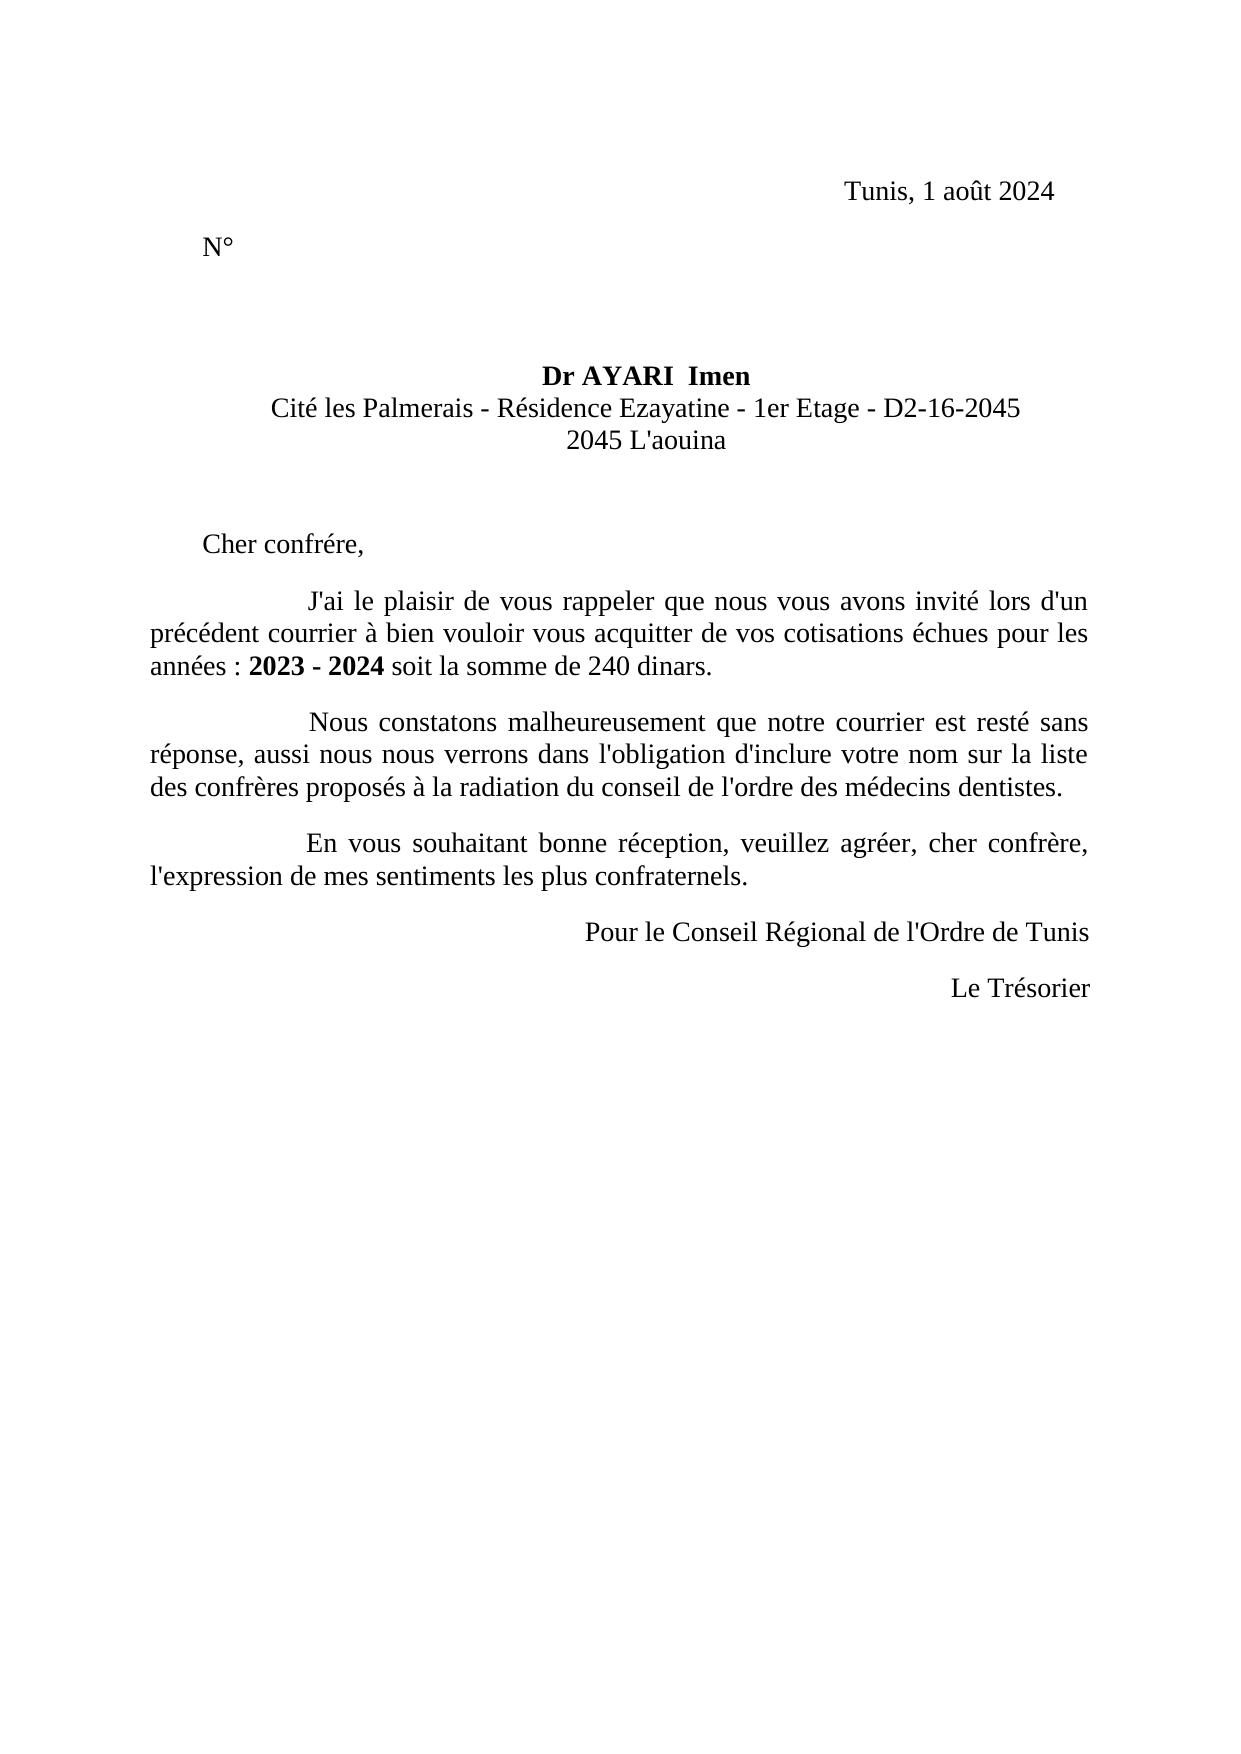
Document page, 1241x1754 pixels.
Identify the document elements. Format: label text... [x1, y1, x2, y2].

text Pour le Conseil Régional de l'Ordre de Tunis [150, 915, 1090, 947]
text Cher confrére, [150, 528, 1090, 560]
text J'ai le plaisir de vous rappeler que nous vous avons invité lors d'un précédent courrier à bien vouloir vous acquitter de vos cotisations échues pour les années : 2023 - 2024 soit la somme de 240 dinars. [150, 584, 1090, 681]
text En vous souhaitant bonne réception, veuillez agréer, cher confrère, l'expression de mes sentiments les plus confraternels. [150, 826, 1090, 891]
text Dr AYARI Imen Cité les Palmerais - Résidence Ezayatine - 1er Etage - D2-16-2045 2045 L'aouina [150, 358, 1090, 456]
text Tunis, 1 août 2024 [150, 174, 1090, 206]
text N° [150, 230, 1090, 287]
text Nous constatons malheureusement que notre courrier est resté sans réponse, aussi nous nous verrons dans l'obligation d'inclure votre nom sur la liste des confrères proposés à la radiation du conseil de l'ordre des médecins dentistes. [150, 705, 1090, 802]
text Le Trésorier [150, 971, 1090, 1004]
